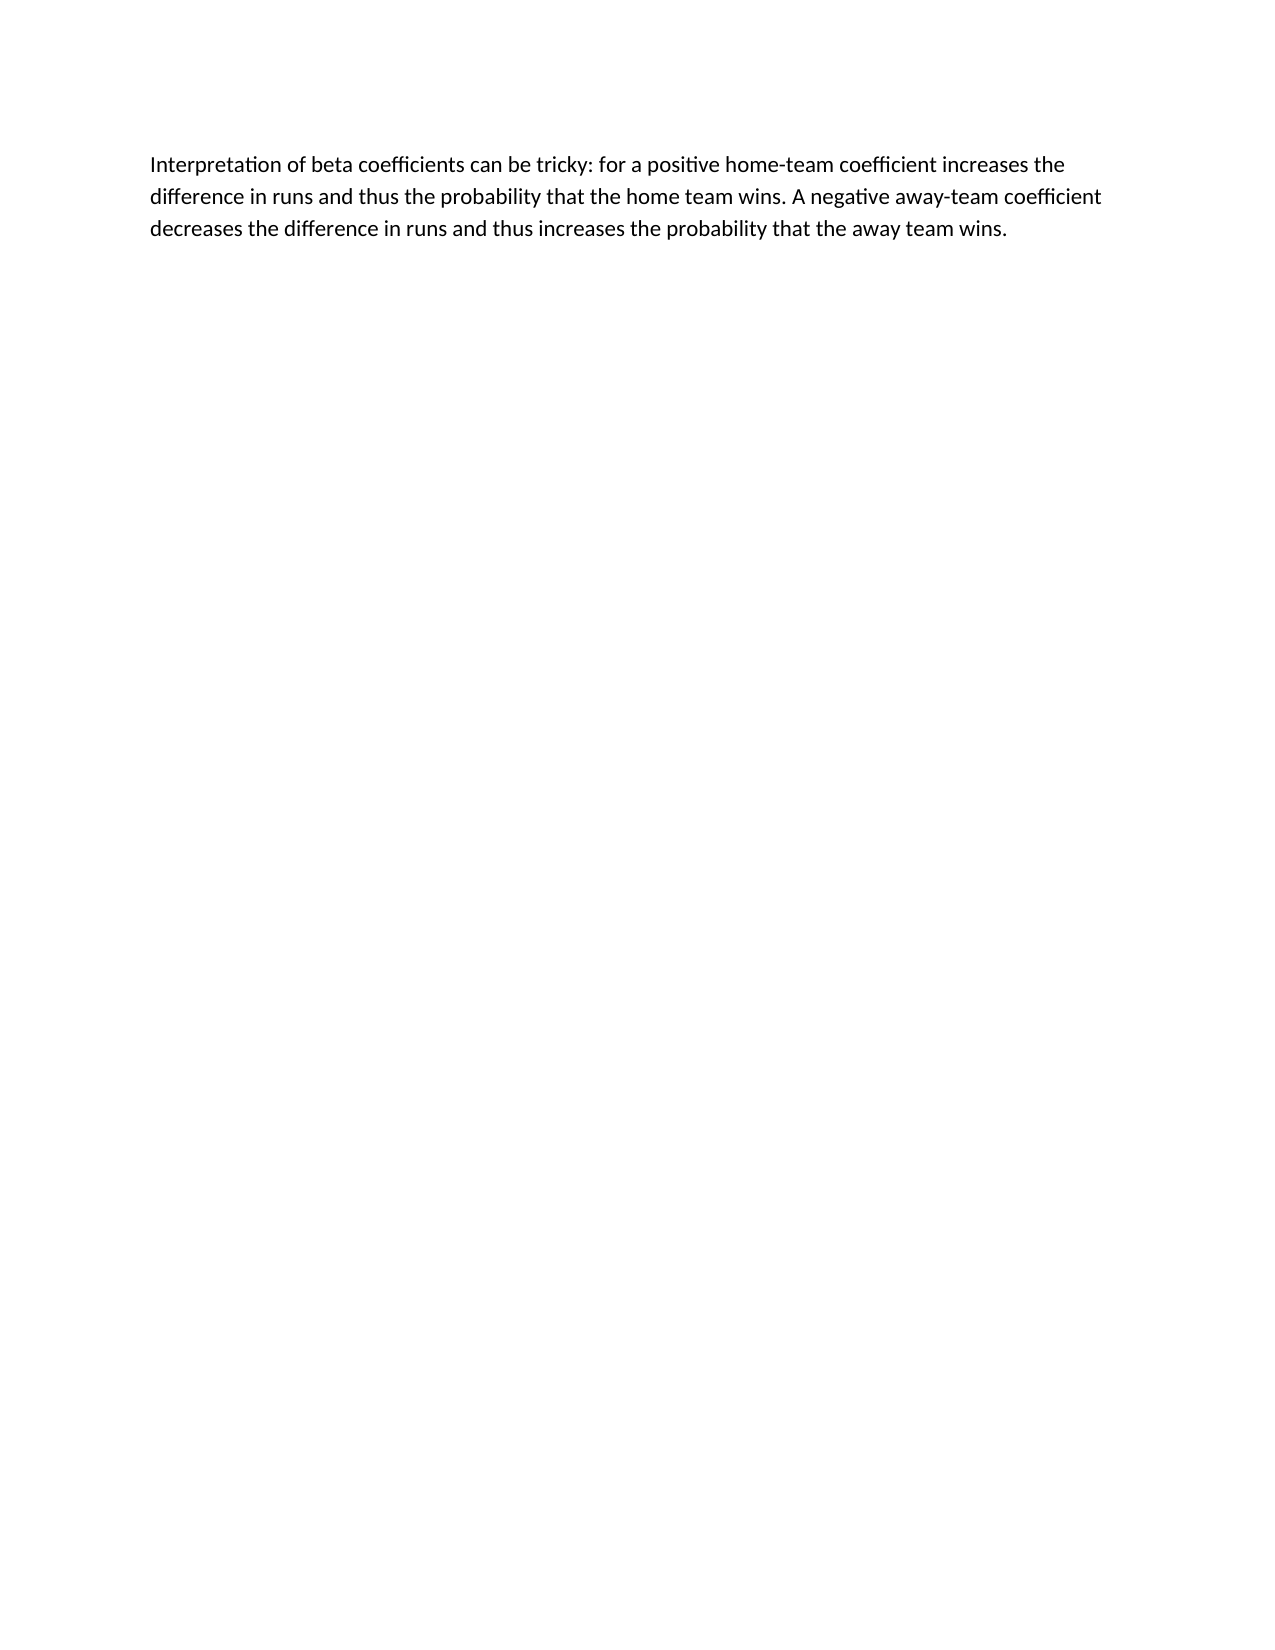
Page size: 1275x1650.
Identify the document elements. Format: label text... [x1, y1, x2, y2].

text Interpretation of beta coefficients can be tricky: for a positive home-team coefficient increases the difference in runs and thus the probability that the home team wins. A negative away-team coefficient decreases the difference in runs and thus increases the probability that the away team wins. [150, 150, 1125, 242]
